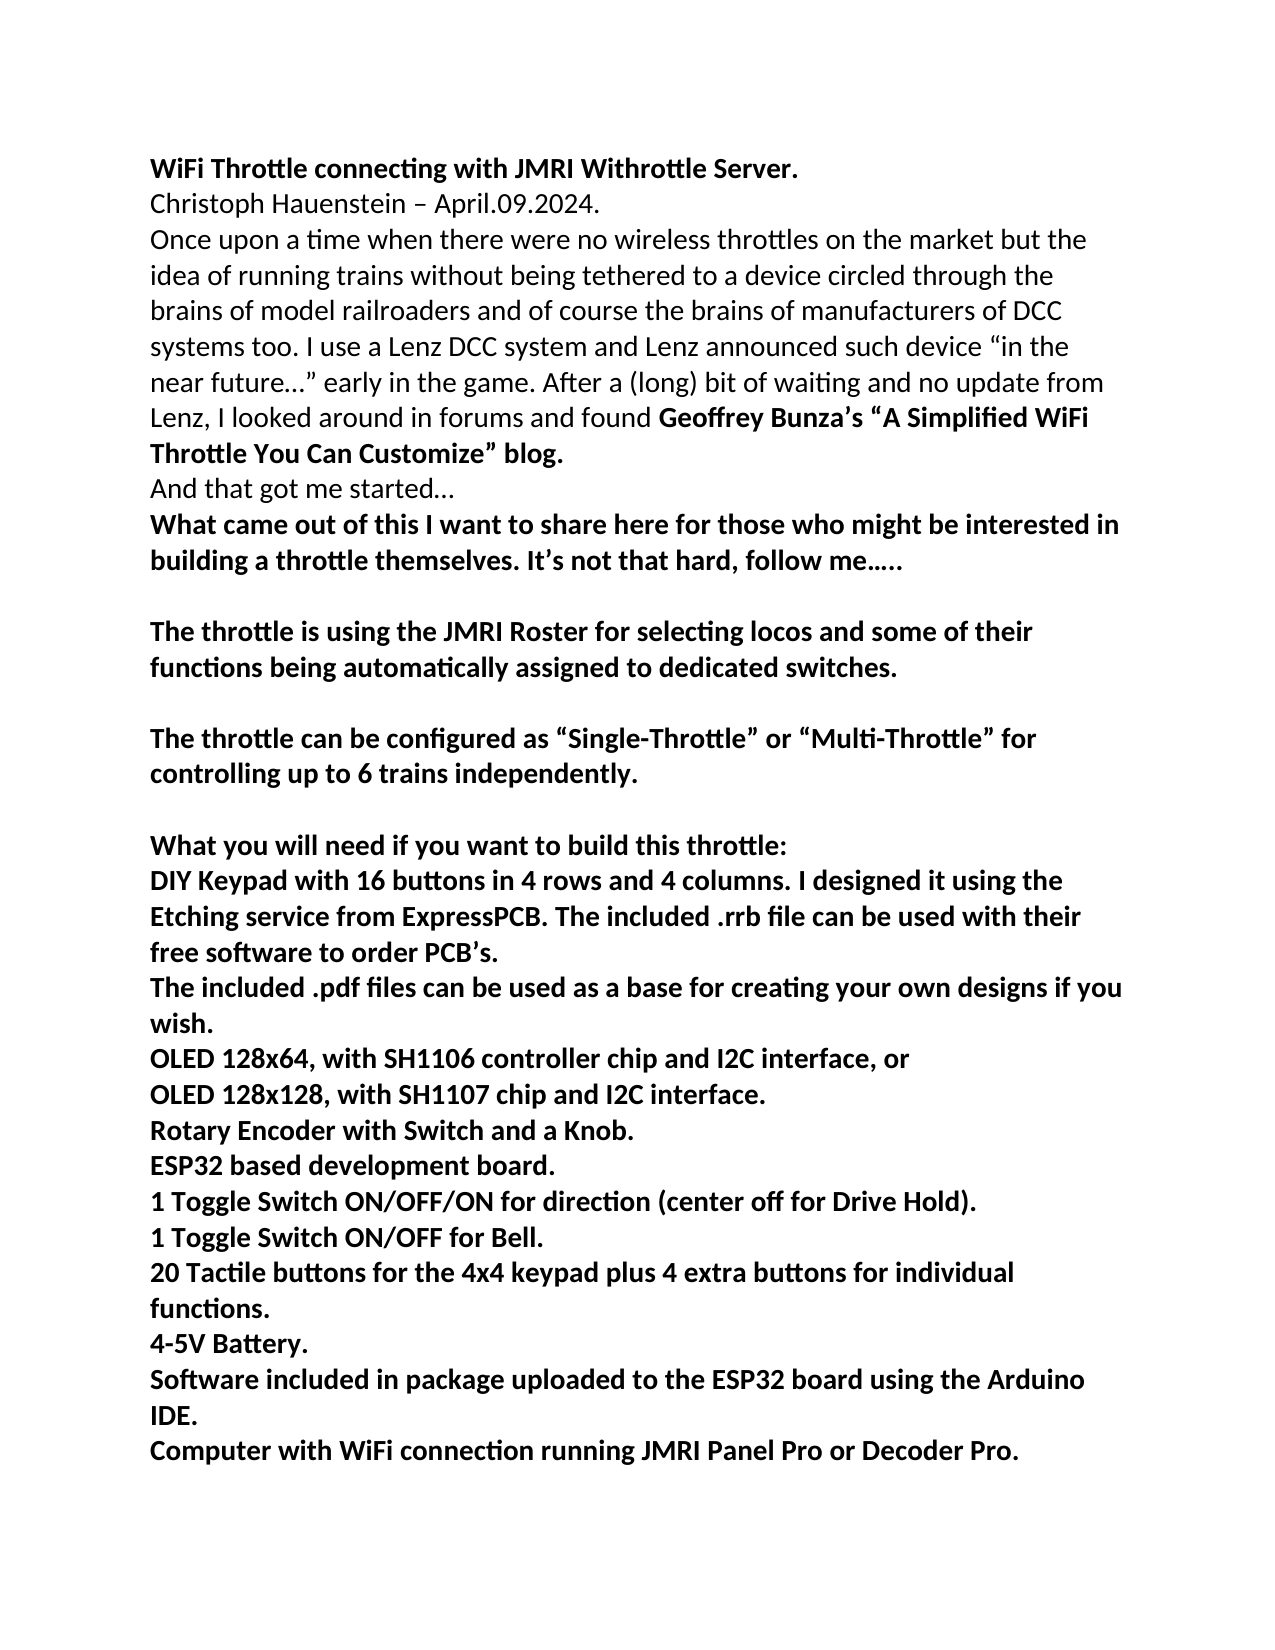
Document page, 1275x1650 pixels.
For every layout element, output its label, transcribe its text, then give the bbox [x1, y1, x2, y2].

text DIY Keypad with 16 buttons in 4 rows and 4 columns. I designed it using the Etching service from ExpressPCB. The included .rrb file can be used with their free software to order PCB’s. [150, 862, 1125, 969]
text And that got me started… [150, 471, 1125, 506]
text ESP32 based development board. [150, 1147, 1125, 1183]
text 4-5V Battery. [150, 1326, 1125, 1361]
text The throttle is using the JMRI Roster for selecting locos and some of their functions being automatically assigned to dedicated switches. [150, 613, 1125, 684]
text What you will need if you want to build this throttle: [150, 827, 1125, 862]
text OLED 128x64, with SH1106 controller chip and I2C interface, or [150, 1041, 1125, 1076]
text Christoph Hauenstein – April.09.2024. [150, 186, 1125, 221]
text What came out of this I want to share here for those who might be interested in building a throttle themselves. It’s not that hard, follow me….. [150, 506, 1125, 577]
text OLED 128x128, with SH1107 chip and I2C interface. [150, 1076, 1125, 1112]
text Rotary Encoder with Switch and a Knob. [150, 1112, 1125, 1147]
text Software included in package uploaded to the ESP32 board using the Arduino IDE. [150, 1361, 1125, 1432]
text 1 Toggle Switch ON/OFF for Bell. [150, 1219, 1125, 1254]
text Once upon a time when there were no wireless throttles on the market but the idea of running trains without being tethered to a device circled through the brains of model railroaders and of course the brains of manufacturers of DCC systems too. I use a Lenz DCC system and Lenz announced such device “in the near future…” early in the game. After a (long) bit of waiting and no update from Lenz, I looked around in forums and found Geoffrey Bunza’s “A Simplified WiFi Throttle You Can Customize” blog. [150, 221, 1125, 471]
text Computer with WiFi connection running JMRI Panel Pro or Decoder Pro. [150, 1432, 1125, 1468]
text WiFi Throttle connecting with JMRI Withrottle Server. [150, 150, 1125, 186]
text 1 Toggle Switch ON/OFF/ON for direction (center off for Drive Hold). [150, 1183, 1125, 1219]
text The throttle can be configured as “Single-Throttle” or “Multi-Throttle” for controlling up to 6 trains independently. [150, 720, 1125, 791]
text 20 Tactile buttons for the 4x4 keypad plus 4 extra buttons for individual functions. [150, 1254, 1125, 1326]
text The included .pdf files can be used as a base for creating your own designs if you wish. [150, 969, 1125, 1041]
